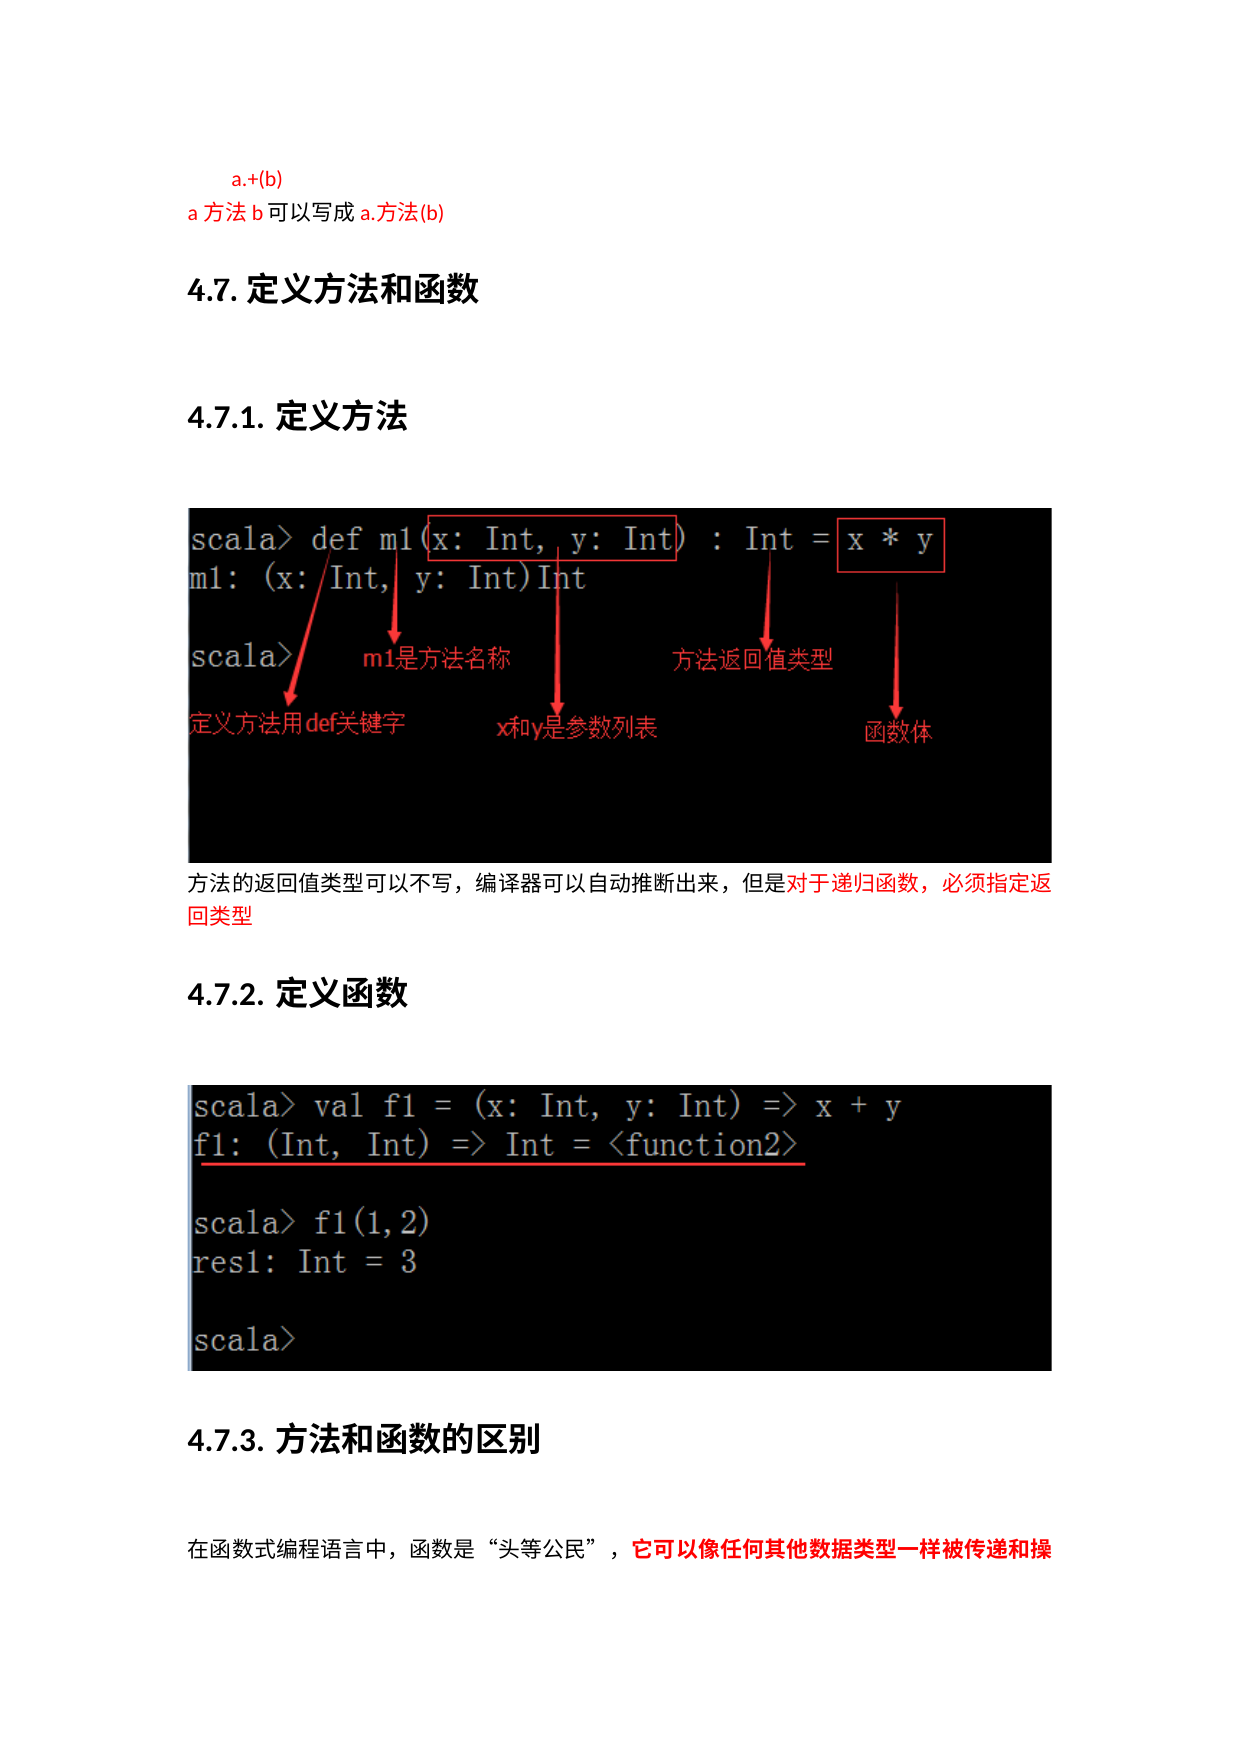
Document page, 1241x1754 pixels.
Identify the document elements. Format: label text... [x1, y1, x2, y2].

list a 方法 b可以写成 a.方法(b) [187, 194, 1053, 227]
subtitle 方法和函数的区别 [187, 1405, 1053, 1470]
picture [187, 508, 1052, 863]
subtitle 定义函数 [187, 958, 1053, 1023]
list +(b) [187, 162, 1053, 194]
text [187, 1532, 1053, 1564]
subtitle 定义方法和函数 [187, 254, 1053, 319]
picture [187, 1085, 1052, 1371]
subtitle 定义方法 [187, 381, 1053, 446]
text 方法的返回值类型可以不写，编译器可以自动推断出来，但是对于递归函数，必须指定返回类型 [187, 866, 1053, 931]
